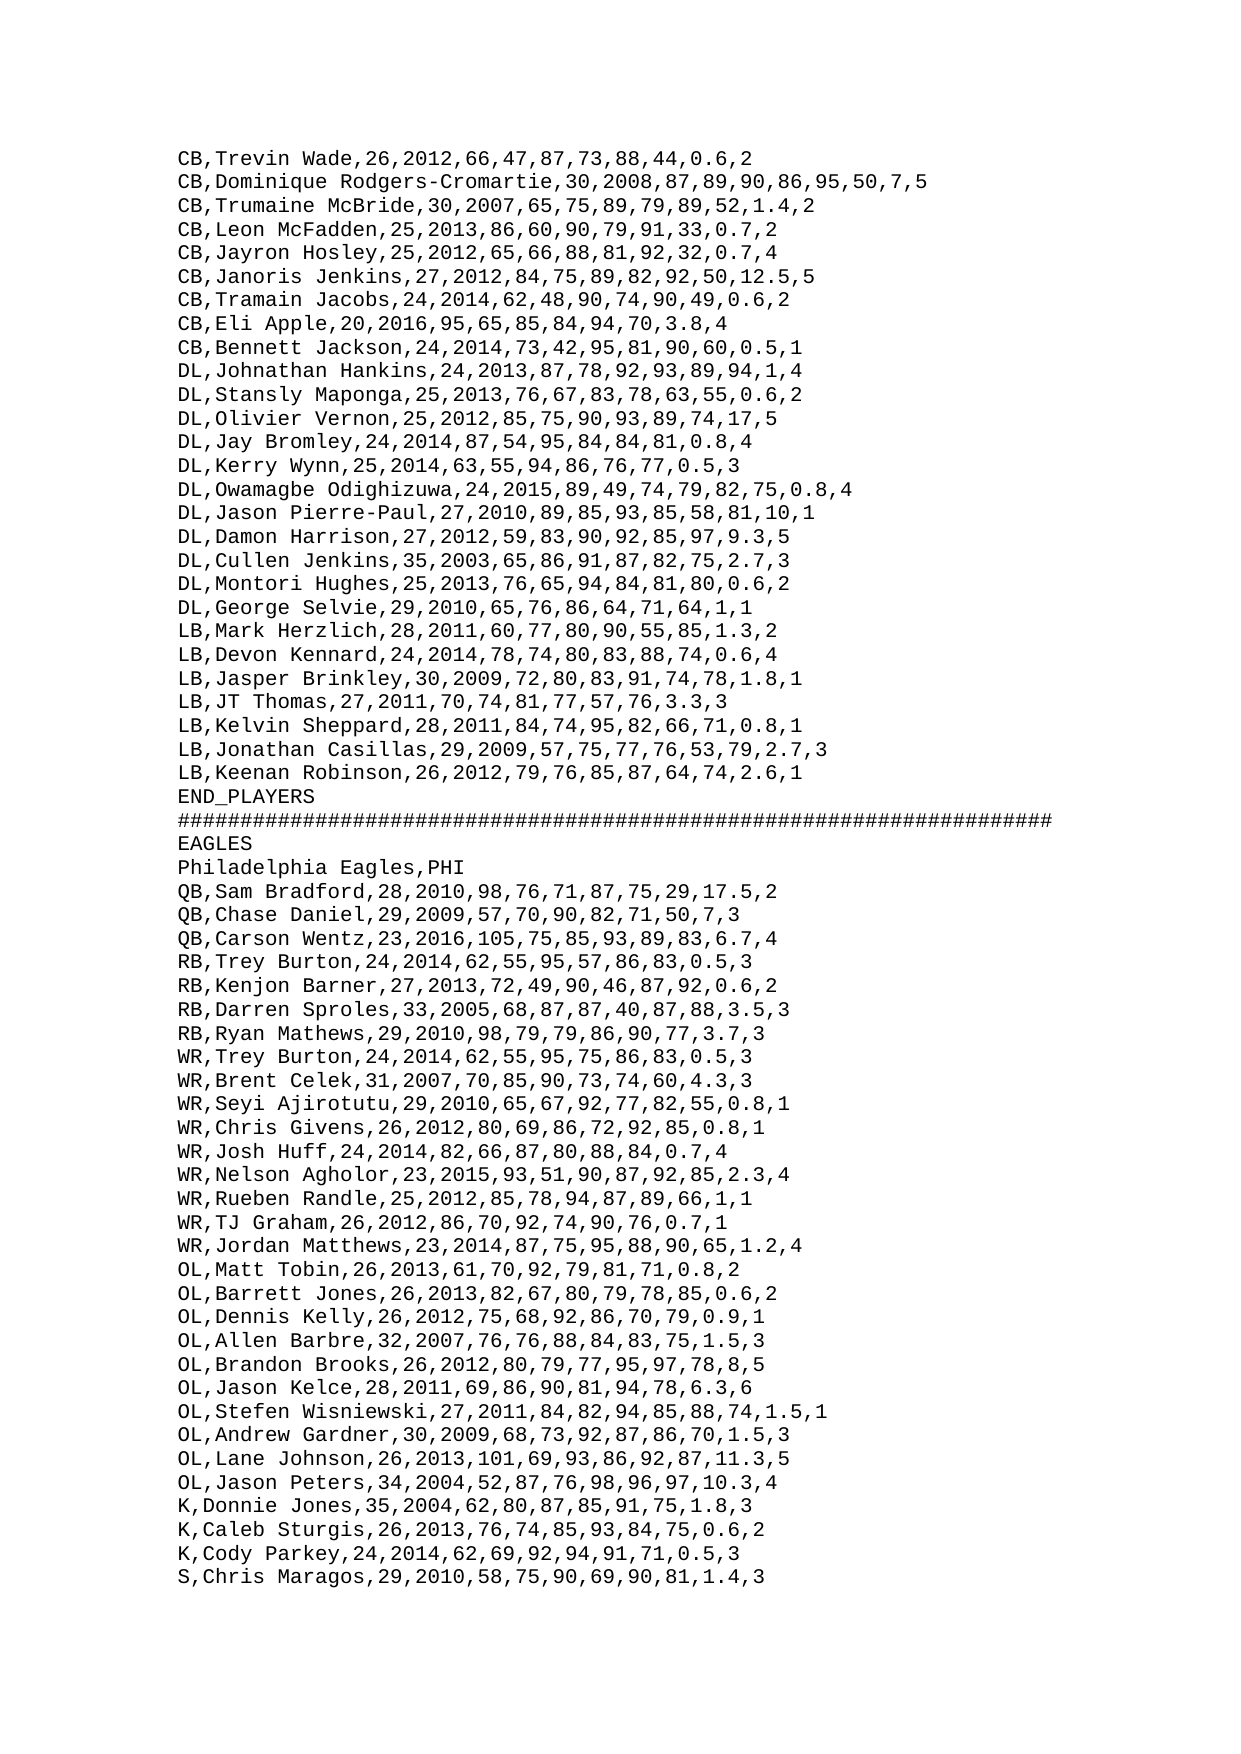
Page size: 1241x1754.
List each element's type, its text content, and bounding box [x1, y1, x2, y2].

text CB,Trevin Wade,26,2012,66,47,87,73,88,44,0.6,2 [177, 148, 1063, 171]
text RB,Ryan Mathews,29,2010,98,79,79,86,90,77,3.7,3 [177, 1022, 1063, 1046]
text OL,Andrew Gardner,30,2009,68,73,92,87,86,70,1.5,3 [177, 1424, 1063, 1448]
text DL,George Selvie,29,2010,65,76,86,64,71,64,1,1 [177, 597, 1063, 621]
text DL,Johnathan Hankins,24,2013,87,78,92,93,89,94,1,4 [177, 360, 1063, 384]
text LB,Jonathan Casillas,29,2009,57,75,77,76,53,79,2.7,3 [177, 739, 1063, 762]
text K,Cody Parkey,24,2014,62,69,92,94,91,71,0.5,3 [177, 1543, 1063, 1566]
text WR,Rueben Randle,25,2012,85,78,94,87,89,66,1,1 [177, 1188, 1063, 1212]
text OL,Allen Barbre,32,2007,76,76,88,84,83,75,1.5,3 [177, 1330, 1063, 1353]
text LB,Mark Herzlich,28,2011,60,77,80,90,55,85,1.3,2 [177, 621, 1063, 644]
text OL,Lane Johnson,26,2013,101,69,93,86,92,87,11.3,5 [177, 1448, 1063, 1472]
text OL,Stefen Wisniewski,27,2011,84,82,94,85,88,74,1.5,1 [177, 1401, 1063, 1424]
text S,Chris Maragos,29,2010,58,75,90,69,90,81,1.4,3 [177, 1566, 1063, 1590]
text DL,Stansly Maponga,25,2013,76,67,83,78,63,55,0.6,2 [177, 384, 1063, 408]
text QB,Chase Daniel,29,2009,57,70,90,82,71,50,7,3 [177, 904, 1063, 928]
text OL,Matt Tobin,26,2013,61,70,92,79,81,71,0.8,2 [177, 1259, 1063, 1283]
text OL,Jason Kelce,28,2011,69,86,90,81,94,78,6.3,6 [177, 1377, 1063, 1401]
text LB,Devon Kennard,24,2014,78,74,80,83,88,74,0.6,4 [177, 644, 1063, 668]
text RB,Darren Sproles,33,2005,68,87,87,40,87,88,3.5,3 [177, 999, 1063, 1022]
text END_PLAYERS [177, 786, 1063, 810]
text CB,Dominique Rodgers-Cromartie,30,2008,87,89,90,86,95,50,7,5 [177, 171, 1063, 195]
text DL,Olivier Vernon,25,2012,85,75,90,93,89,74,17,5 [177, 408, 1063, 431]
text OL,Dennis Kelly,26,2012,75,68,92,86,70,79,0.9,1 [177, 1306, 1063, 1330]
text Philadelphia Eagles,PHI [177, 857, 1063, 881]
text WR,Seyi Ajirotutu,29,2010,65,67,92,77,82,55,0.8,1 [177, 1093, 1063, 1117]
text WR,Jordan Matthews,23,2014,87,75,95,88,90,65,1.2,4 [177, 1235, 1063, 1259]
text DL,Owamagbe Odighizuwa,24,2015,89,49,74,79,82,75,0.8,4 [177, 479, 1063, 502]
text DL,Jay Bromley,24,2014,87,54,95,84,84,81,0.8,4 [177, 431, 1063, 455]
text DL,Cullen Jenkins,35,2003,65,86,91,87,82,75,2.7,3 [177, 549, 1063, 573]
text QB,Carson Wentz,23,2016,105,75,85,93,89,83,6.7,4 [177, 928, 1063, 952]
text OL,Barrett Jones,26,2013,82,67,80,79,78,85,0.6,2 [177, 1283, 1063, 1306]
text LB,Jasper Brinkley,30,2009,72,80,83,91,74,78,1.8,1 [177, 668, 1063, 691]
text CB,Trumaine McBride,30,2007,65,75,89,79,89,52,1.4,2 [177, 195, 1063, 218]
text RB,Trey Burton,24,2014,62,55,95,57,86,83,0.5,3 [177, 952, 1063, 975]
text CB,Jayron Hosley,25,2012,65,66,88,81,92,32,0.7,4 [177, 242, 1063, 266]
text WR,Nelson Agholor,23,2015,93,51,90,87,92,85,2.3,4 [177, 1164, 1063, 1188]
text WR,TJ Graham,26,2012,86,70,92,74,90,76,0.7,1 [177, 1212, 1063, 1235]
text LB,Keenan Robinson,26,2012,79,76,85,87,64,74,2.6,1 [177, 762, 1063, 786]
text WR,Chris Givens,26,2012,80,69,86,72,92,85,0.8,1 [177, 1117, 1063, 1141]
text DL,Jason Pierre-Paul,27,2010,89,85,93,85,58,81,10,1 [177, 502, 1063, 526]
text OL,Jason Peters,34,2004,52,87,76,98,96,97,10.3,4 [177, 1472, 1063, 1495]
text CB,Janoris Jenkins,27,2012,84,75,89,82,92,50,12.5,5 [177, 266, 1063, 289]
text CB,Leon McFadden,25,2013,86,60,90,79,91,33,0.7,2 [177, 218, 1063, 242]
text LB,JT Thomas,27,2011,70,74,81,77,57,76,3.3,3 [177, 691, 1063, 715]
text K,Donnie Jones,35,2004,62,80,87,85,91,75,1.8,3 [177, 1495, 1063, 1519]
text CB,Tramain Jacobs,24,2014,62,48,90,74,90,49,0.6,2 [177, 289, 1063, 313]
text DL,Montori Hughes,25,2013,76,65,94,84,81,80,0.6,2 [177, 573, 1063, 597]
text WR,Josh Huff,24,2014,82,66,87,80,88,84,0.7,4 [177, 1141, 1063, 1164]
text CB,Bennett Jackson,24,2014,73,42,95,81,90,60,0.5,1 [177, 337, 1063, 360]
text DL,Damon Harrison,27,2012,59,83,90,92,85,97,9.3,5 [177, 526, 1063, 549]
text OL,Brandon Brooks,26,2012,80,79,77,95,97,78,8,5 [177, 1353, 1063, 1377]
text CB,Eli Apple,20,2016,95,65,85,84,94,70,3.8,4 [177, 313, 1063, 337]
text QB,Sam Bradford,28,2010,98,76,71,87,75,29,17.5,2 [177, 881, 1063, 904]
text DL,Kerry Wynn,25,2014,63,55,94,86,76,77,0.5,3 [177, 455, 1063, 479]
text WR,Trey Burton,24,2014,62,55,95,75,86,83,0.5,3 [177, 1046, 1063, 1070]
text RB,Kenjon Barner,27,2013,72,49,90,46,87,92,0.6,2 [177, 975, 1063, 999]
text WR,Brent Celek,31,2007,70,85,90,73,74,60,4.3,3 [177, 1070, 1063, 1093]
text ###################################################################### EAGLES [177, 810, 1063, 857]
text K,Caleb Sturgis,26,2013,76,74,85,93,84,75,0.6,2 [177, 1519, 1063, 1543]
text LB,Kelvin Sheppard,28,2011,84,74,95,82,66,71,0.8,1 [177, 715, 1063, 739]
